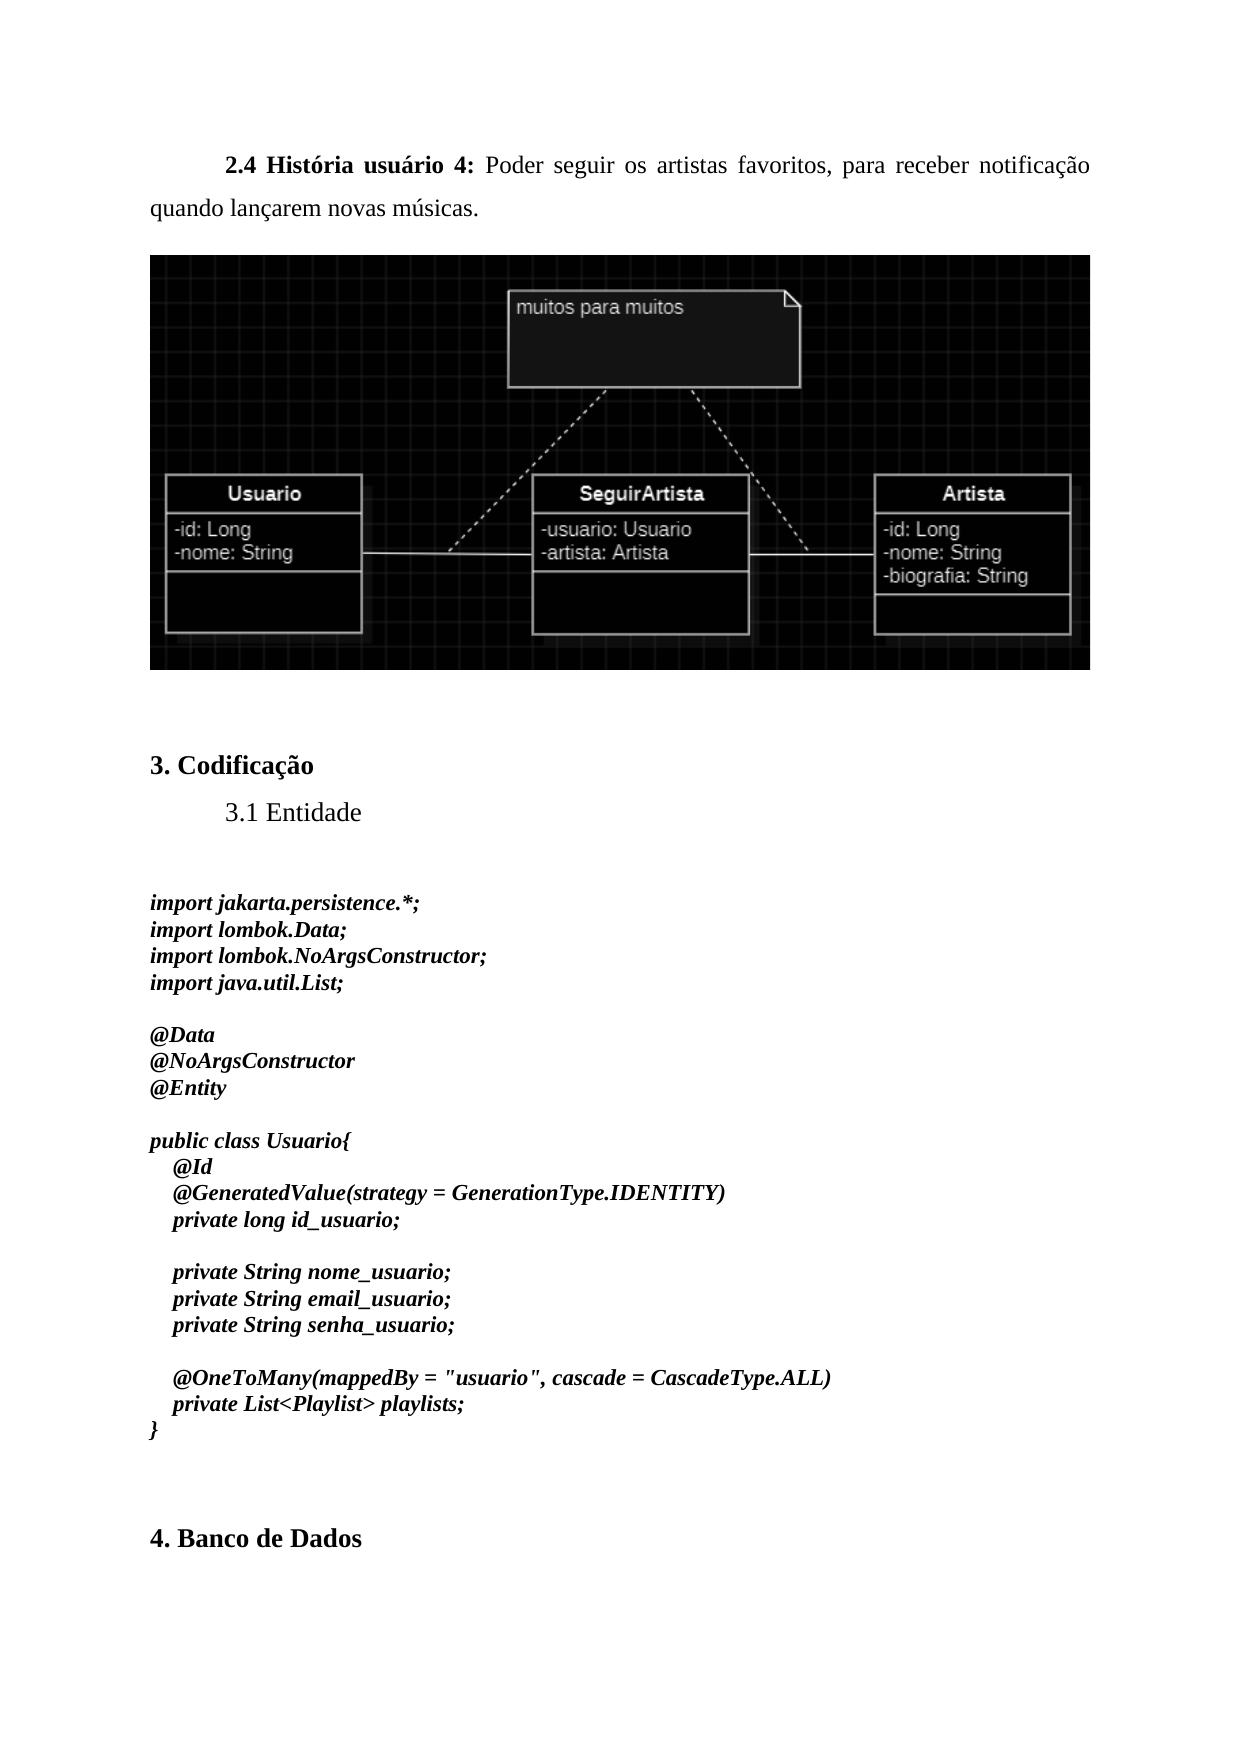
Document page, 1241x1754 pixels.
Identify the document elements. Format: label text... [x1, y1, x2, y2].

text private String email_usuario; [150, 1285, 1090, 1311]
text 3. Codificação [150, 749, 1090, 781]
picture [150, 255, 1091, 670]
text @OneToMany(mappedBy = "usuario", cascade = CascadeType.ALL) [150, 1364, 1090, 1390]
text @Entity [150, 1074, 1090, 1100]
text private long id_usuario; [150, 1206, 1090, 1232]
text import jakarta.persistence.*; [150, 889, 1090, 916]
text } [150, 1417, 1090, 1443]
text private String senha_usuario; [150, 1311, 1090, 1337]
text 3.1 Entidade [150, 796, 1090, 827]
text import lombok.NoArgsConstructor; [150, 942, 1090, 968]
text @NoArgsConstructor [150, 1048, 1090, 1074]
text @Id [150, 1153, 1090, 1179]
text import lombok.Data; [150, 916, 1090, 942]
text public class Usuario{ [150, 1127, 1090, 1153]
text private List<Playlist> playlists; [150, 1390, 1090, 1417]
text @Data [150, 1021, 1090, 1048]
text import java.util.List; [150, 968, 1090, 995]
text private String nome_usuario; [150, 1258, 1090, 1285]
text 2.4 História usuário 4: Poder seguir os artistas favoritos, para receber notificação quando lançarem novas músicas. [150, 150, 1090, 222]
text @GeneratedValue(strategy = GenerationType.IDENTITY) [150, 1179, 1090, 1206]
text 4. Banco de Dados [150, 1522, 1090, 1553]
